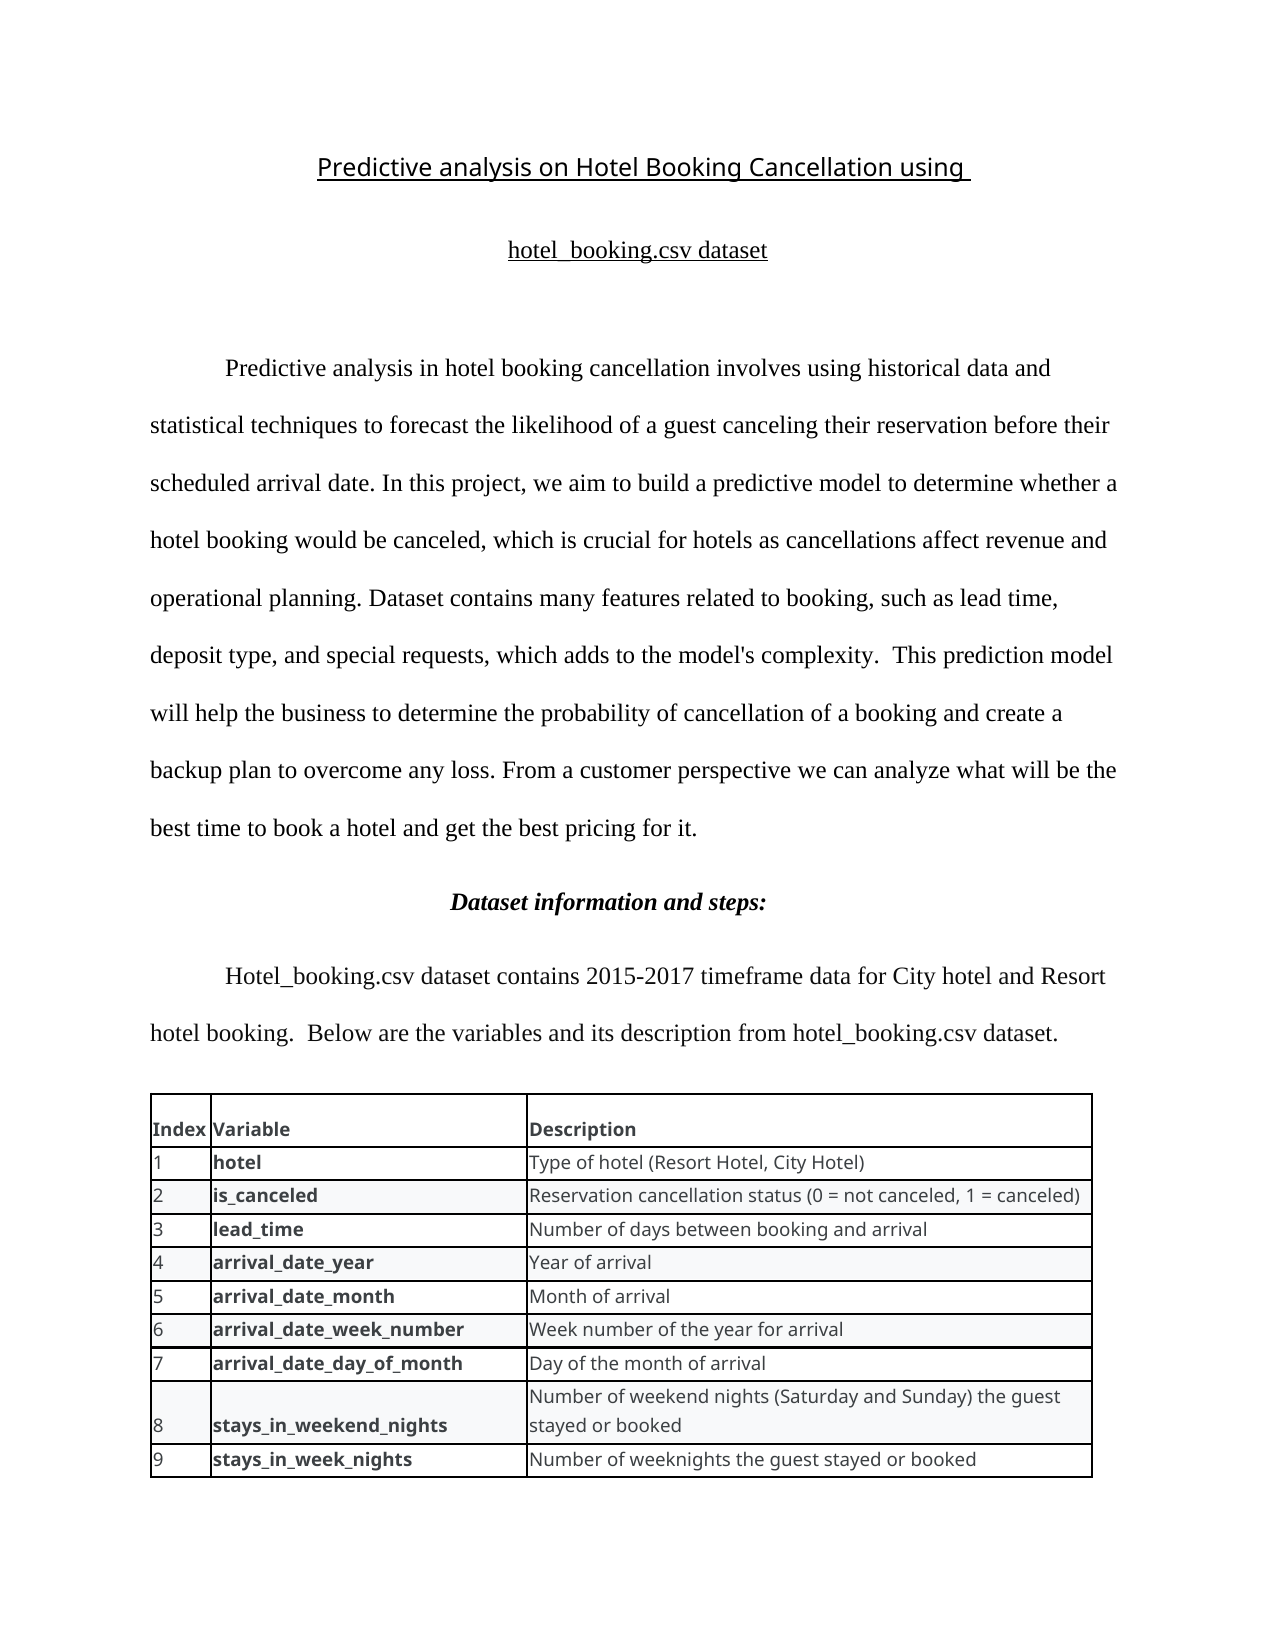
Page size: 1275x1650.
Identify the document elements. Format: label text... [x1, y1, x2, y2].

table_cell stays_in_week_nights [212, 1445, 526, 1476]
table_header Variable [212, 1095, 526, 1146]
table_cell 5 [152, 1282, 210, 1313]
text Dataset information and steps: [375, 887, 1125, 916]
table_cell 2 [152, 1181, 210, 1213]
table_cell Number of weekend nights (Saturday and Sunday) the guest stayed or booked [528, 1382, 1091, 1442]
table_cell arrival_date_year [212, 1248, 526, 1279]
table_header Description [528, 1095, 1091, 1146]
table_cell 3 [152, 1215, 210, 1246]
table_cell Week number of the year for arrival [528, 1315, 1091, 1346]
table_header Index [152, 1095, 210, 1146]
table_cell 1 [152, 1148, 210, 1179]
text hotel_booking.csv dataset [150, 235, 1125, 263]
text Predictive analysis in hotel booking cancellation involves using historical data and statistical techniques to forecast the likelihood of a guest canceling their reservation before their scheduled arrival date. In this project, we aim to build a predictive model to determine whether a hotel booking would be canceled, which is crucial for hotels as cancellations affect revenue and operational planning. Dataset contains many features related to booking, such as lead time, deposit type, and special requests, which adds to the model's complexity. This prediction model will help the business to determine the probability of cancellation of a booking and create a backup plan to overcome any loss. From a customer perspective we can analyze what will be the best time to book a hotel and get the best pricing for it. [150, 353, 1125, 841]
table_cell 8 [152, 1382, 210, 1442]
table_cell arrival_date_day_of_month [212, 1349, 526, 1380]
table_cell arrival_date_week_number [212, 1315, 526, 1346]
table_cell lead_time [212, 1215, 526, 1246]
table_cell stays_in_weekend_nights [212, 1382, 526, 1442]
table_cell arrival_date_month [212, 1282, 526, 1313]
table_cell hotel [212, 1148, 526, 1179]
table_cell Day of the month of arrival [528, 1349, 1091, 1380]
table_cell 9 [152, 1445, 210, 1476]
table_cell is_canceled [212, 1181, 526, 1213]
table_cell Number of days between booking and arrival [528, 1215, 1091, 1246]
table_cell 6 [152, 1315, 210, 1346]
table_cell Type of hotel (Resort Hotel, City Hotel) [528, 1148, 1091, 1179]
text Predictive analysis on Hotel Booking Cancellation using [150, 150, 1125, 184]
table_cell Number of weeknights the guest stayed or booked [528, 1445, 1091, 1476]
table_cell 7 [152, 1349, 210, 1380]
table_cell Year of arrival [528, 1248, 1091, 1279]
text Hotel_booking.csv dataset contains 2015-2017 timeframe data for City hotel and Resort hotel booking. Below are the variables and its description from hotel_booking.csv dataset. [150, 961, 1125, 1047]
table_cell Month of arrival [528, 1282, 1091, 1313]
table_cell Reservation cancellation status (0 = not canceled, 1 = canceled) [528, 1181, 1091, 1213]
table_cell 4 [152, 1248, 210, 1279]
